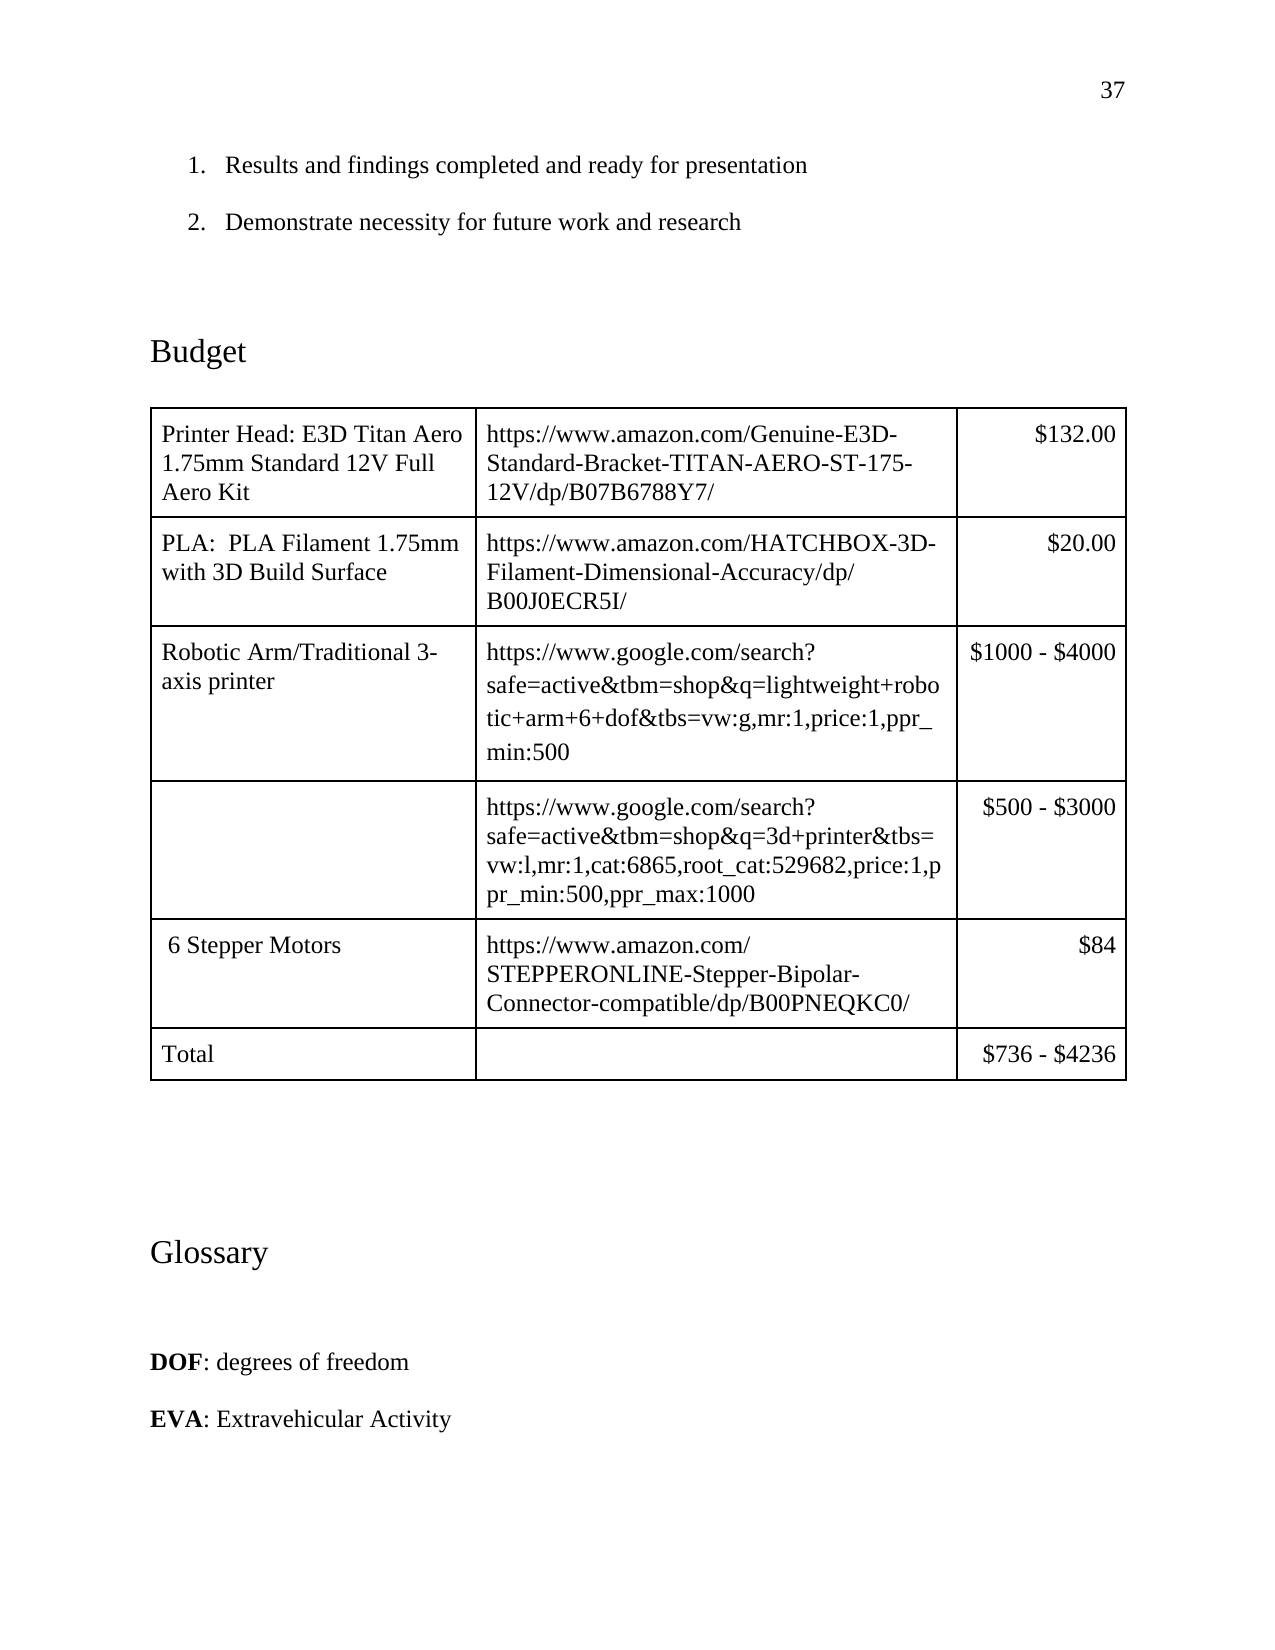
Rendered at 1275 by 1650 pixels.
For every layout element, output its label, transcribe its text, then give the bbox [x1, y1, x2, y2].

table_cell Robotic Arm/Traditional 3-axis printer [152, 627, 475, 780]
table_cell $84 [958, 920, 1125, 1027]
text DOF: degrees of freedom [150, 1347, 1125, 1375]
list Demonstrate necessity for future work and research [187, 207, 1125, 236]
text EVA: Extravehicular Activity [150, 1404, 1125, 1433]
table_cell PLA: PLA Filament 1.75mm with 3D Build Surface [152, 518, 475, 625]
table_cell 6 Stepper Motors [152, 920, 475, 1027]
table_cell https://www.amazon.com/HATCHBOX-3D-Filament-Dimensional-Accuracy/dp/B00J0ECR5I/ [477, 518, 956, 625]
table_cell $1000 - $4000 [958, 627, 1125, 780]
table_cell https://www.google.com/search?safe=active&tbm=shop&q=lightweight+robotic+arm+6+dof&tbs=vw:g,mr:1,price:1,ppr_min:500 [477, 627, 956, 780]
table_cell Total [152, 1029, 475, 1079]
table_cell [477, 1029, 956, 1079]
list Results and findings completed and ready for presentation [187, 150, 1125, 179]
table_cell $500 - $3000 [958, 782, 1125, 918]
table_header Printer Head: E3D Titan Aero 1.75mm Standard 12V Full Aero Kit [152, 409, 475, 516]
table_cell https://www.amazon.com/STEPPERONLINE-Stepper-Bipolar-Connector-compatible/dp/B00PNEQKC0/ [477, 920, 956, 1027]
subtitle Budget [150, 331, 1125, 369]
table_header https://www.amazon.com/Genuine-E3D-Standard-Bracket-TITAN-AERO-ST-175-12V/dp/B07B6788Y7/ [477, 409, 956, 516]
table_cell $736 - $4236 [958, 1029, 1125, 1079]
table_cell https://www.google.com/search?safe=active&tbm=shop&q=3d+printer&tbs=vw:l,mr:1,cat:6865,root_cat:529682,price:1,ppr_min:500,ppr_max:1000 [477, 782, 956, 918]
table_cell $20.00 [958, 518, 1125, 625]
subtitle Glossary [150, 1232, 1125, 1271]
table_header $132.00 [958, 409, 1125, 516]
table_cell [152, 782, 475, 918]
